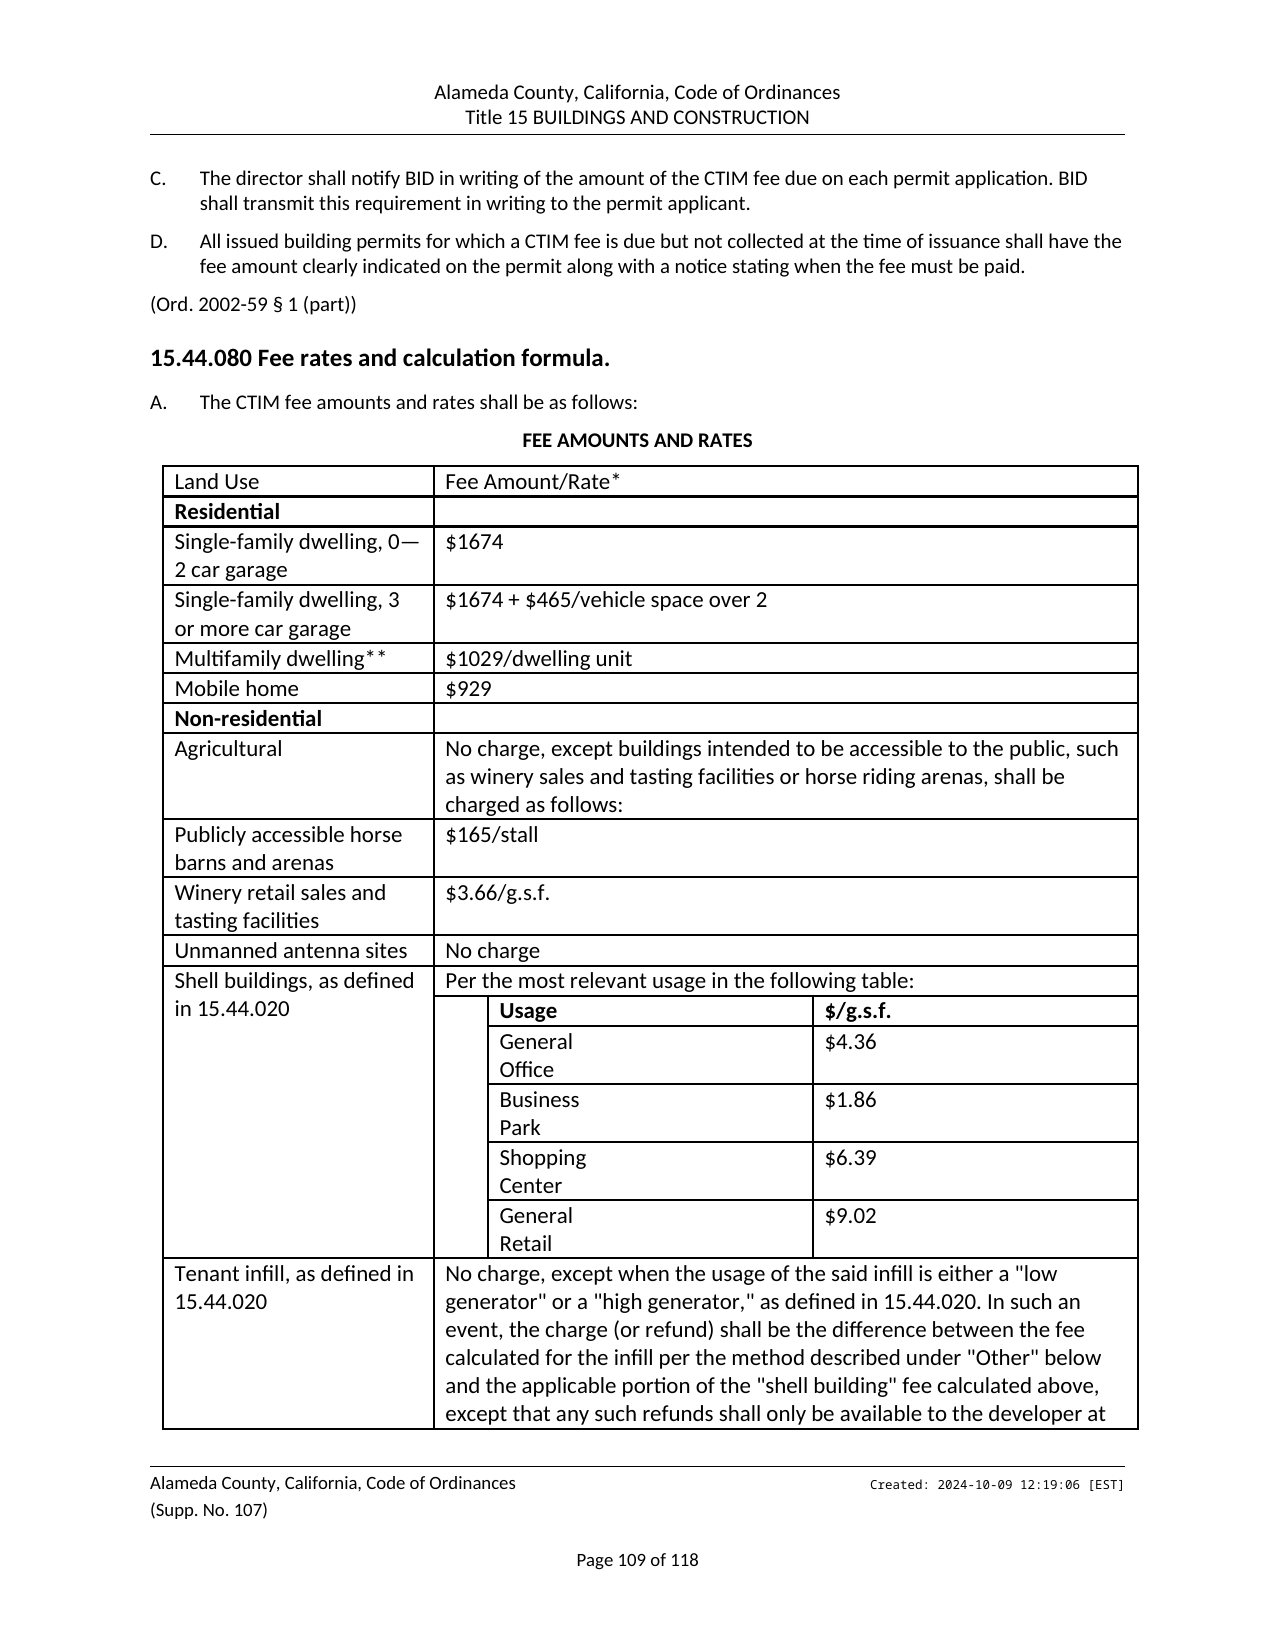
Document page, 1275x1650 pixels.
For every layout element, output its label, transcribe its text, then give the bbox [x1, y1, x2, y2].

table_cell Non-residential [164, 704, 433, 732]
table_cell Shell buildings, as defined in 15.44.020 [164, 967, 433, 1257]
table_cell Publicly accessible horse barns and arenas [164, 820, 433, 876]
list D. All issued building permits for which a CTIM fee is due but not collected at the time of issuance shall have the fee amount clearly indicated on the permit along with a notice stating when the fee must be paid. [150, 228, 1125, 279]
table_cell $/g.s.f. [814, 997, 1137, 1025]
table_cell $3.66/g.s.f. [435, 878, 1137, 934]
table_cell Unmanned antenna sites [164, 936, 433, 964]
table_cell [435, 1259, 1137, 1427]
table_cell General Retail [489, 1201, 812, 1257]
text 15.44.080 Fee rates and calculation formula. [150, 342, 1125, 372]
table_cell Business Park [489, 1085, 812, 1141]
table_cell Agricultural [164, 734, 433, 818]
text FEE AMOUNTS AND RATES [150, 427, 1125, 453]
table_cell $1674 [435, 528, 1137, 583]
table_cell $929 [435, 674, 1137, 702]
list C. The director shall notify BID in writing of the amount of the CTIM fee due on each permit application. BID shall transmit this requirement in writing to the permit applicant. [150, 165, 1125, 216]
table_cell [435, 704, 1137, 732]
table_cell $1029/dwelling unit [435, 644, 1137, 672]
list A. The CTIM fee amounts and rates shall be as follows: [150, 389, 1125, 415]
table_cell Per the most relevant usage in the following table: [435, 967, 1137, 994]
table_cell Single-family dwelling, 3 or more car garage [164, 586, 433, 642]
table_cell $6.39 [814, 1143, 1137, 1199]
table_cell [435, 498, 1137, 525]
table_cell $9.02 [814, 1201, 1137, 1257]
table_cell General Office [489, 1027, 812, 1083]
table_cell Mobile home [164, 674, 433, 702]
table_cell Usage [489, 997, 812, 1025]
table_cell No charge, except buildings intended to be accessible to the public, such as winery sales and tasting facilities or horse riding arenas, shall be charged as follows: [435, 734, 1137, 818]
table_cell $1.86 [814, 1085, 1137, 1141]
table_cell $165/stall [435, 820, 1137, 876]
text (Ord. 2002-59 § 1 (part)) [150, 291, 1125, 317]
table_header Fee Amount/Rate* [435, 467, 1137, 495]
table_cell Single-family dwelling, 0—2 car garage [164, 528, 433, 583]
table_cell Winery retail sales and tasting facilities [164, 878, 433, 934]
table_cell $4.36 [814, 1027, 1137, 1083]
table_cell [164, 1259, 433, 1427]
table_cell No charge [435, 936, 1137, 964]
table_cell Multifamily dwelling** [164, 644, 433, 672]
table_cell $1674 + $465/vehicle space over 2 [435, 586, 1137, 642]
table_cell Residential [164, 498, 433, 525]
table_header Land Use [164, 467, 433, 495]
table_cell Shopping Center [489, 1143, 812, 1199]
